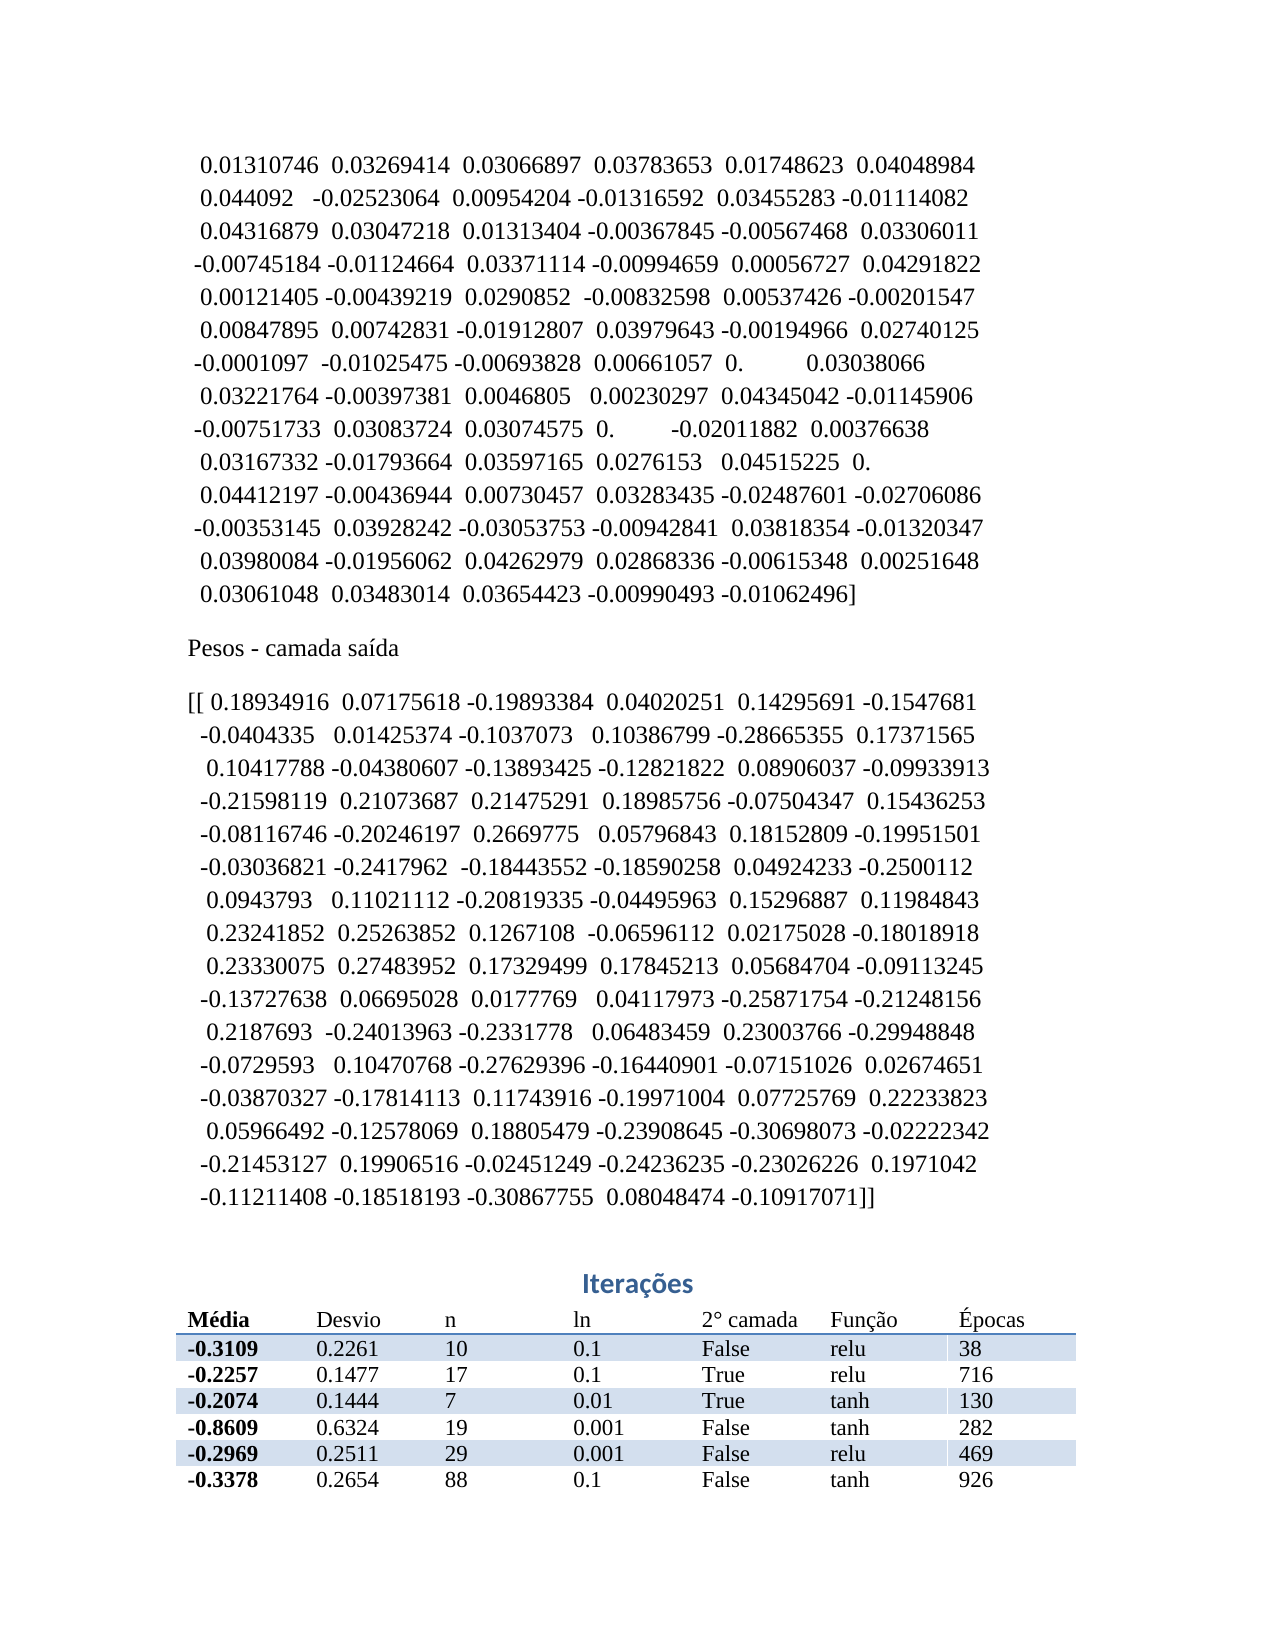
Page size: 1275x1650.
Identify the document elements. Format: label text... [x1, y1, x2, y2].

table_cell 19 [433, 1414, 562, 1440]
table_cell 0.1 [562, 1335, 690, 1361]
table_cell 0.6324 [305, 1414, 433, 1440]
table_cell 0.1477 [305, 1361, 433, 1387]
table_cell 0.1 [562, 1361, 690, 1387]
table_cell False [690, 1335, 819, 1361]
text Pesos - camada saída [187, 633, 1087, 662]
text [187, 150, 1087, 608]
table_cell 0.2261 [305, 1335, 433, 1361]
table_header 2° camada [690, 1306, 819, 1333]
table_header n [433, 1306, 562, 1333]
subtitle Iterações [187, 1265, 1087, 1301]
table_cell -0.3109 [176, 1335, 305, 1361]
table_cell 130 [948, 1388, 1076, 1414]
table_cell tanh [819, 1414, 947, 1440]
table_cell 7 [433, 1388, 562, 1414]
table_cell relu [819, 1440, 947, 1466]
table_header Função [819, 1306, 947, 1333]
table_cell False [690, 1440, 819, 1466]
table_cell 88 [433, 1466, 562, 1493]
table_cell relu [819, 1335, 947, 1361]
table_cell tanh [819, 1388, 947, 1414]
table_header Épocas [948, 1306, 1076, 1333]
table_cell False [690, 1414, 819, 1440]
table_header ln [562, 1306, 690, 1333]
table_cell 0.001 [562, 1440, 690, 1466]
table_cell 0.1444 [305, 1388, 433, 1414]
table_cell 282 [948, 1414, 1076, 1440]
table_cell tanh [819, 1466, 947, 1493]
table_cell 716 [948, 1361, 1076, 1387]
table_cell True [690, 1361, 819, 1387]
table_cell -0.8609 [176, 1414, 305, 1440]
text [[ 0.18934916 0.07175618 -0.19893384 0.04020251 0.14295691 -0.1547681 -0.0404335 0.01425374 -0.1037073 0.10386799 -0.28665355 0.17371565 0.10417788 -0.04380607 -0.13893425 -0.12821822 0.08906037 -0.09933913 -0.21598119 0.21073687 0.21475291 0.18985756 -0.07504347 0.15436253 -0.08116746 -0.20246197 0.2669775 0.05796843 0.18152809 -0.19951501 -0.03036821 -0.2417962 -0.18443552 -0.18590258 0.04924233 -0.2500112 0.0943793 0.11021112 -0.20819335 -0.04495963 0.15296887 0.11984843 0.23241852 0.25263852 0.1267108 -0.06596112 0.02175028 -0.18018918 0.23330075 0.27483952 0.17329499 0.17845213 0.05684704 -0.09113245 -0.13727638 0.06695028 0.0177769 0.04117973 -0.25871754 -0.21248156 0.2187693 -0.24013963 -0.2331778 0.06483459 0.23003766 -0.29948848 -0.0729593 0.10470768 -0.27629396 -0.16440901 -0.07151026 0.02674651 -0.03870327 -0.17814113 0.11743916 -0.19971004 0.07725769 0.22233823 0.05966492 -0.12578069 0.18805479 -0.23908645 -0.30698073 -0.02222342 -0.21453127 0.19906516 -0.02451249 -0.24236235 -0.23026226 0.1971042 -0.11211408 -0.18518193 -0.30867755 0.08048474 -0.10917071]] [187, 687, 1087, 1211]
table_cell 926 [948, 1466, 1076, 1493]
table_cell True [690, 1388, 819, 1414]
table_header Desvio [305, 1306, 433, 1333]
table_cell 0.2654 [305, 1466, 433, 1493]
table_cell 0.01 [562, 1388, 690, 1414]
table_cell -0.2257 [176, 1361, 305, 1387]
table_cell -0.3378 [176, 1466, 305, 1493]
table_cell 29 [433, 1440, 562, 1466]
table_cell 38 [948, 1335, 1076, 1361]
table_cell relu [819, 1361, 947, 1387]
table_cell 0.001 [562, 1414, 690, 1440]
table_cell -0.2074 [176, 1388, 305, 1414]
table_cell 10 [433, 1335, 562, 1361]
table_cell 0.1 [562, 1466, 690, 1493]
table_cell 469 [948, 1440, 1076, 1466]
table_header Média [176, 1306, 305, 1333]
table_cell False [690, 1466, 819, 1493]
table_cell 0.2511 [305, 1440, 433, 1466]
table_cell 17 [433, 1361, 562, 1387]
table_cell -0.2969 [176, 1440, 305, 1466]
